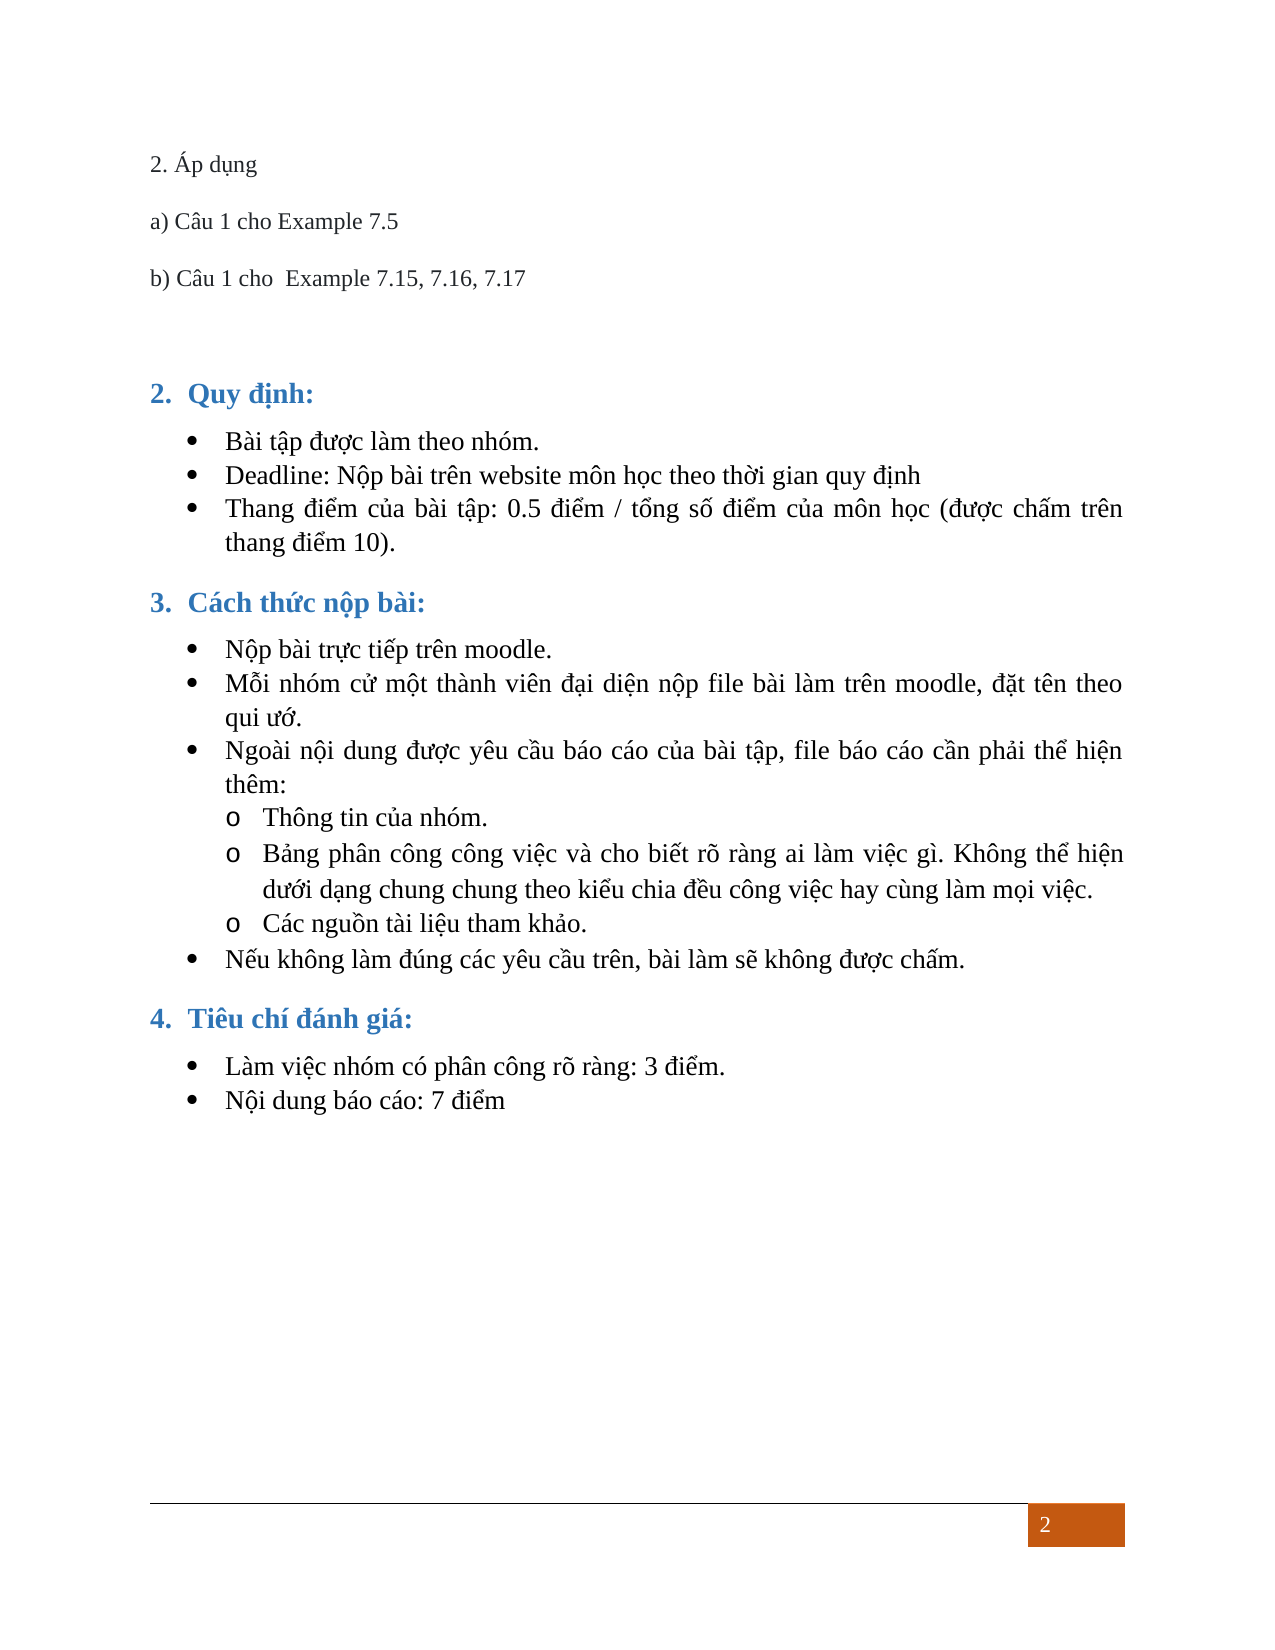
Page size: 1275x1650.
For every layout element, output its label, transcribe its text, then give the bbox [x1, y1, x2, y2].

text 2. Áp dụng [150, 150, 1125, 178]
list Thang điểm của bài tập: 0.5 điểm / tổng số điểm của môn học (được chấm trên thang điểm 10). [187, 492, 1125, 557]
text a) Câu 1 cho Example 7.5 [150, 207, 1125, 234]
list Mỗi nhóm cử một thành viên đại diện nộp file bài làm trên moodle, đặt tên theo qui ướ. [187, 667, 1125, 732]
list Làm việc nhóm có phân công rõ ràng: 3 điểm. [187, 1050, 1125, 1082]
subtitle Cách thức nộp bài: [150, 585, 1125, 618]
subtitle Quy định: [150, 376, 1125, 410]
list Các nguồn tài liệu tham khảo. [225, 907, 1125, 940]
list Thông tin của nhóm. [225, 801, 1125, 835]
subtitle Tiêu chí đánh giá: [150, 1002, 1125, 1035]
text b) Câu 1 cho Example 7.15, 7.16, 7.17 [150, 263, 1125, 291]
list Nộp bài trực tiếp trên moodle. [187, 633, 1125, 664]
list Deadline: Nộp bài trên website môn học theo thời gian quy định [187, 459, 1125, 490]
list Bảng phân công công việc và cho biết rõ ràng ai làm việc gì. Không thể hiện dưới dạng chung chung theo kiểu chia đều công việc hay cùng làm mọi việc. [225, 837, 1125, 904]
list Ngoài nội dung được yêu cầu báo cáo của bài tập, file báo cáo cần phải thể hiện thêm: [187, 734, 1125, 799]
list Nội dung báo cáo: 7 điểm [187, 1084, 1125, 1115]
list Nếu không làm đúng các yêu cầu trên, bài làm sẽ không được chấm. [187, 943, 1125, 974]
list Bài tập được làm theo nhóm. [187, 425, 1125, 456]
